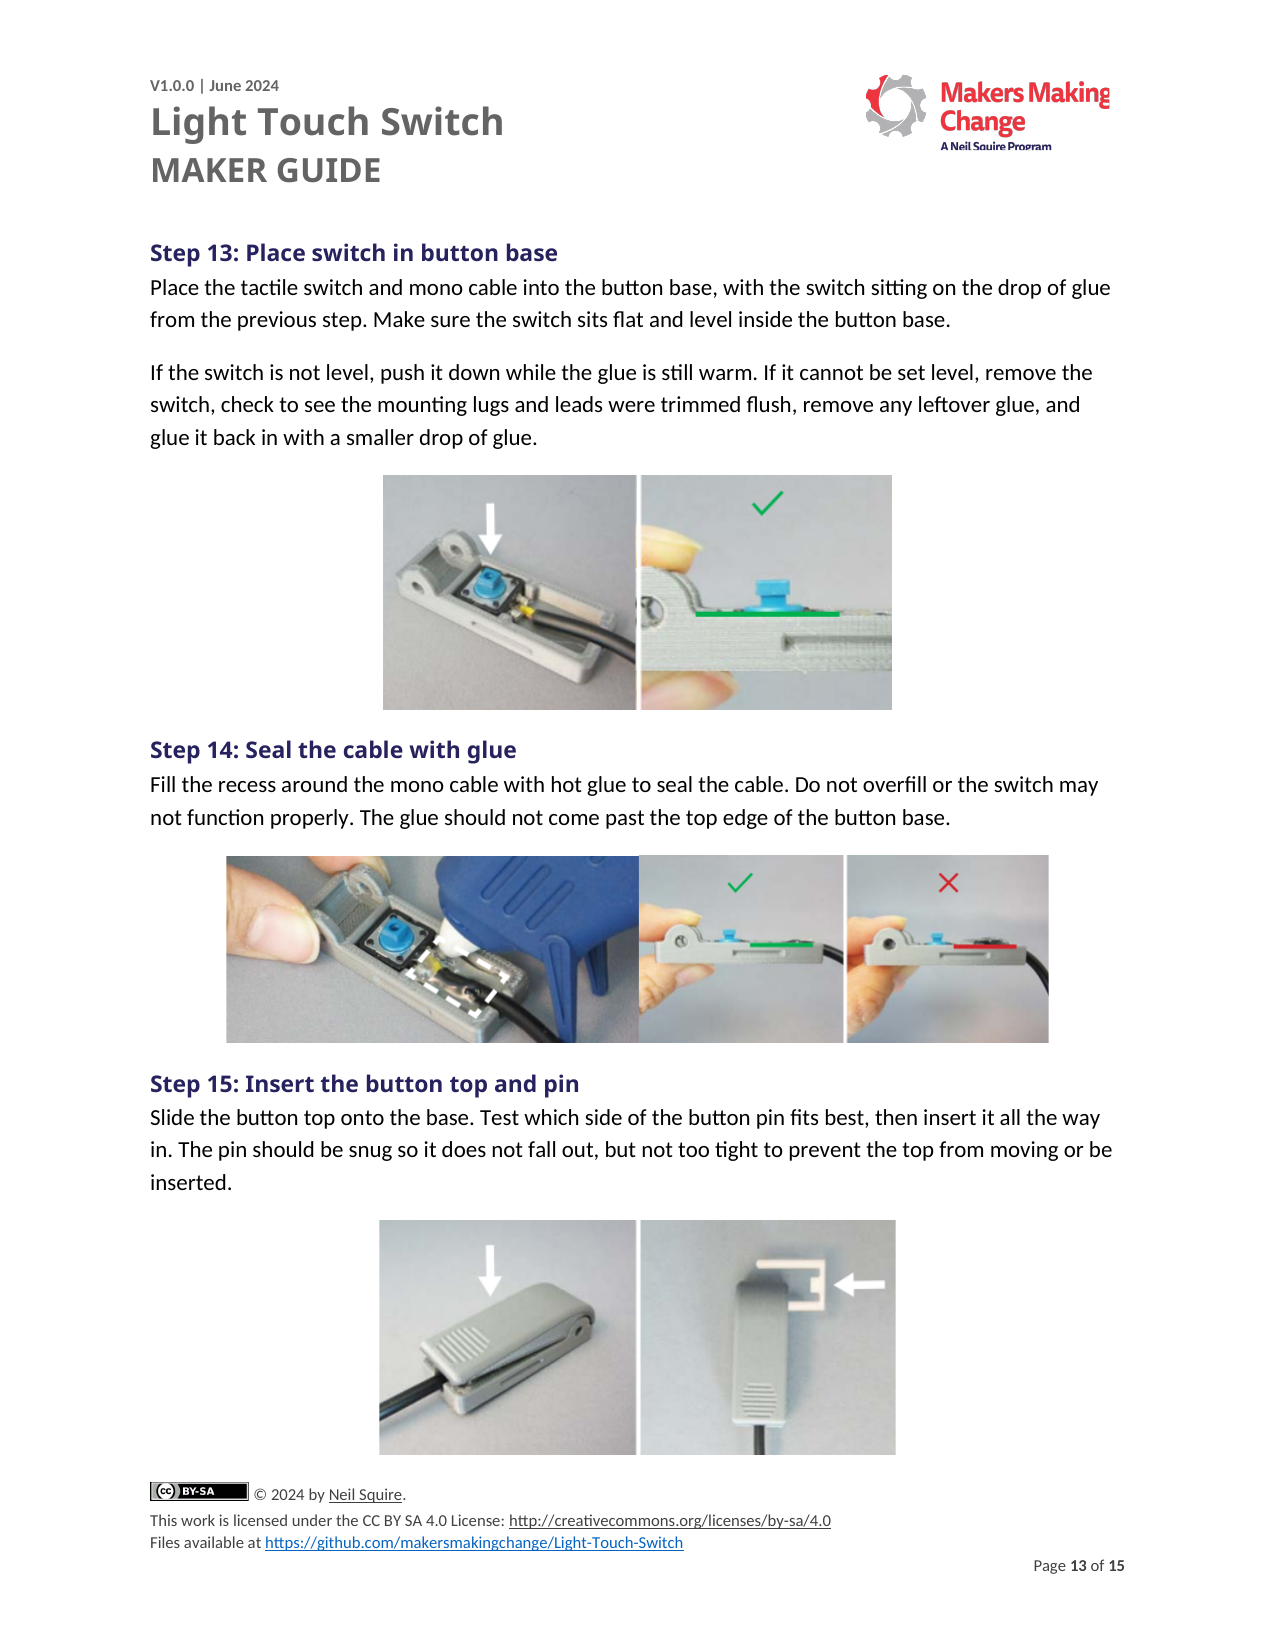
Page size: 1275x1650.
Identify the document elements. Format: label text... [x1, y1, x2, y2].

picture [150, 1482, 249, 1501]
picture [379, 1220, 896, 1455]
text Slide the button top onto the base. Test which side of the button pin fits best, then insert it all the way in. The pin should be snug so it does not fall out, but not too tight to prevent the top from moving or be inserted. [150, 1103, 1125, 1196]
subtitle Step 14: Seal the cable with glue [150, 734, 1125, 766]
text Fill the recess around the mono cable with hot glue to seal the cable. Do not overfill or the switch may not function properly. The glue should not come past the top edge of the button base. [150, 770, 1125, 831]
picture [226, 855, 1049, 1043]
subtitle Step 15: Insert the button top and pin [150, 1067, 1125, 1099]
text If the switch is not level, push it down while the glue is still warm. If it cannot be set level, remove the switch, check to see the mounting lugs and leads were trimmed flush, remove any leftover glue, and glue it back in with a smaller drop of glue. [150, 358, 1125, 451]
picture [865, 75, 1110, 151]
subtitle Step 13: Place switch in button base [150, 237, 1125, 268]
picture [383, 475, 892, 710]
text Place the tactile switch and mono cable into the button base, with the switch sitting on the drop of glue from the previous step. Make sure the switch sits flat and level inside the button base. [150, 273, 1125, 333]
